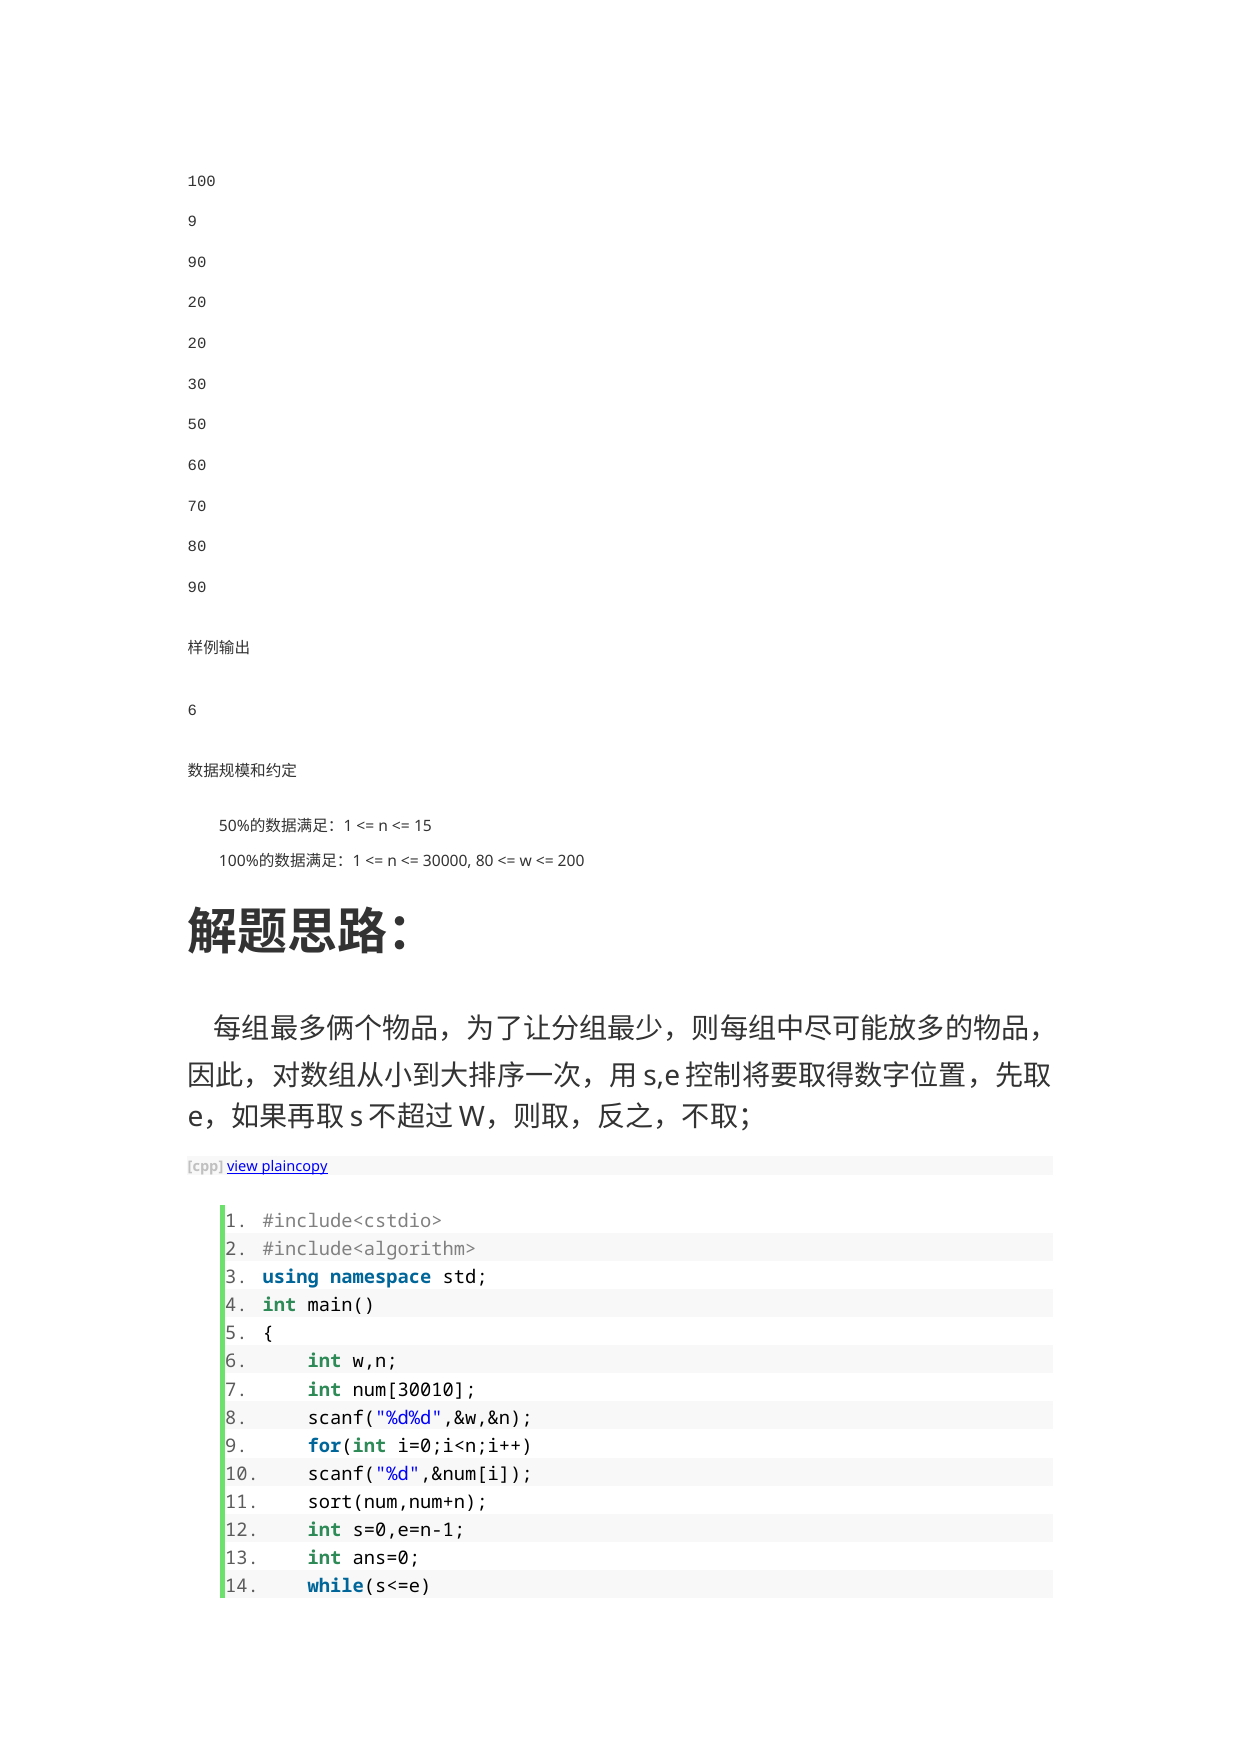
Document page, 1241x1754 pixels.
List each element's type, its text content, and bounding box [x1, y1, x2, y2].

list #include<cstdio> [220, 1204, 1053, 1233]
list int main() [225, 1289, 1053, 1317]
list using namespace std; [225, 1261, 1053, 1289]
list while(s<=e) [225, 1570, 1053, 1598]
text 50%的数据满足：1 <= n <= 15 100%的数据满足：1 <= n <= 30000, 80 <= w <= 200 [187, 802, 1053, 871]
list scanf("%d",&num[i]); [225, 1458, 1053, 1486]
text [cpp] view plaincopy [187, 1156, 1053, 1175]
text 6 [187, 679, 1053, 720]
list int ans=0; [225, 1542, 1053, 1570]
list int w,n; [225, 1345, 1053, 1373]
text 样例输出 [187, 618, 1053, 658]
list sort(num,num+n); [225, 1486, 1053, 1514]
list for(int i=0;i<n;i++) [225, 1429, 1053, 1458]
list int num[30010]; [225, 1373, 1053, 1401]
list { [225, 1317, 1053, 1345]
list int s=0,e=n-1; [225, 1514, 1053, 1542]
text 解题思路： [187, 892, 1053, 964]
list #include<algorithm> [225, 1233, 1053, 1261]
list scanf("%d%d",&w,&n); [225, 1401, 1053, 1429]
text 每组最多俩个物品，为了让分组最少，则每组中尽可能放多的物品，因此，对数组从小到大排序一次，用s,e控制将要取得数字位置，先取e，如果再取s不超过W，则取，反之，不取； [187, 985, 1053, 1135]
text 100 9 90 20 20 30 50 60 70 80 90 [187, 150, 1053, 597]
text 数据规模和约定 [187, 741, 1053, 781]
